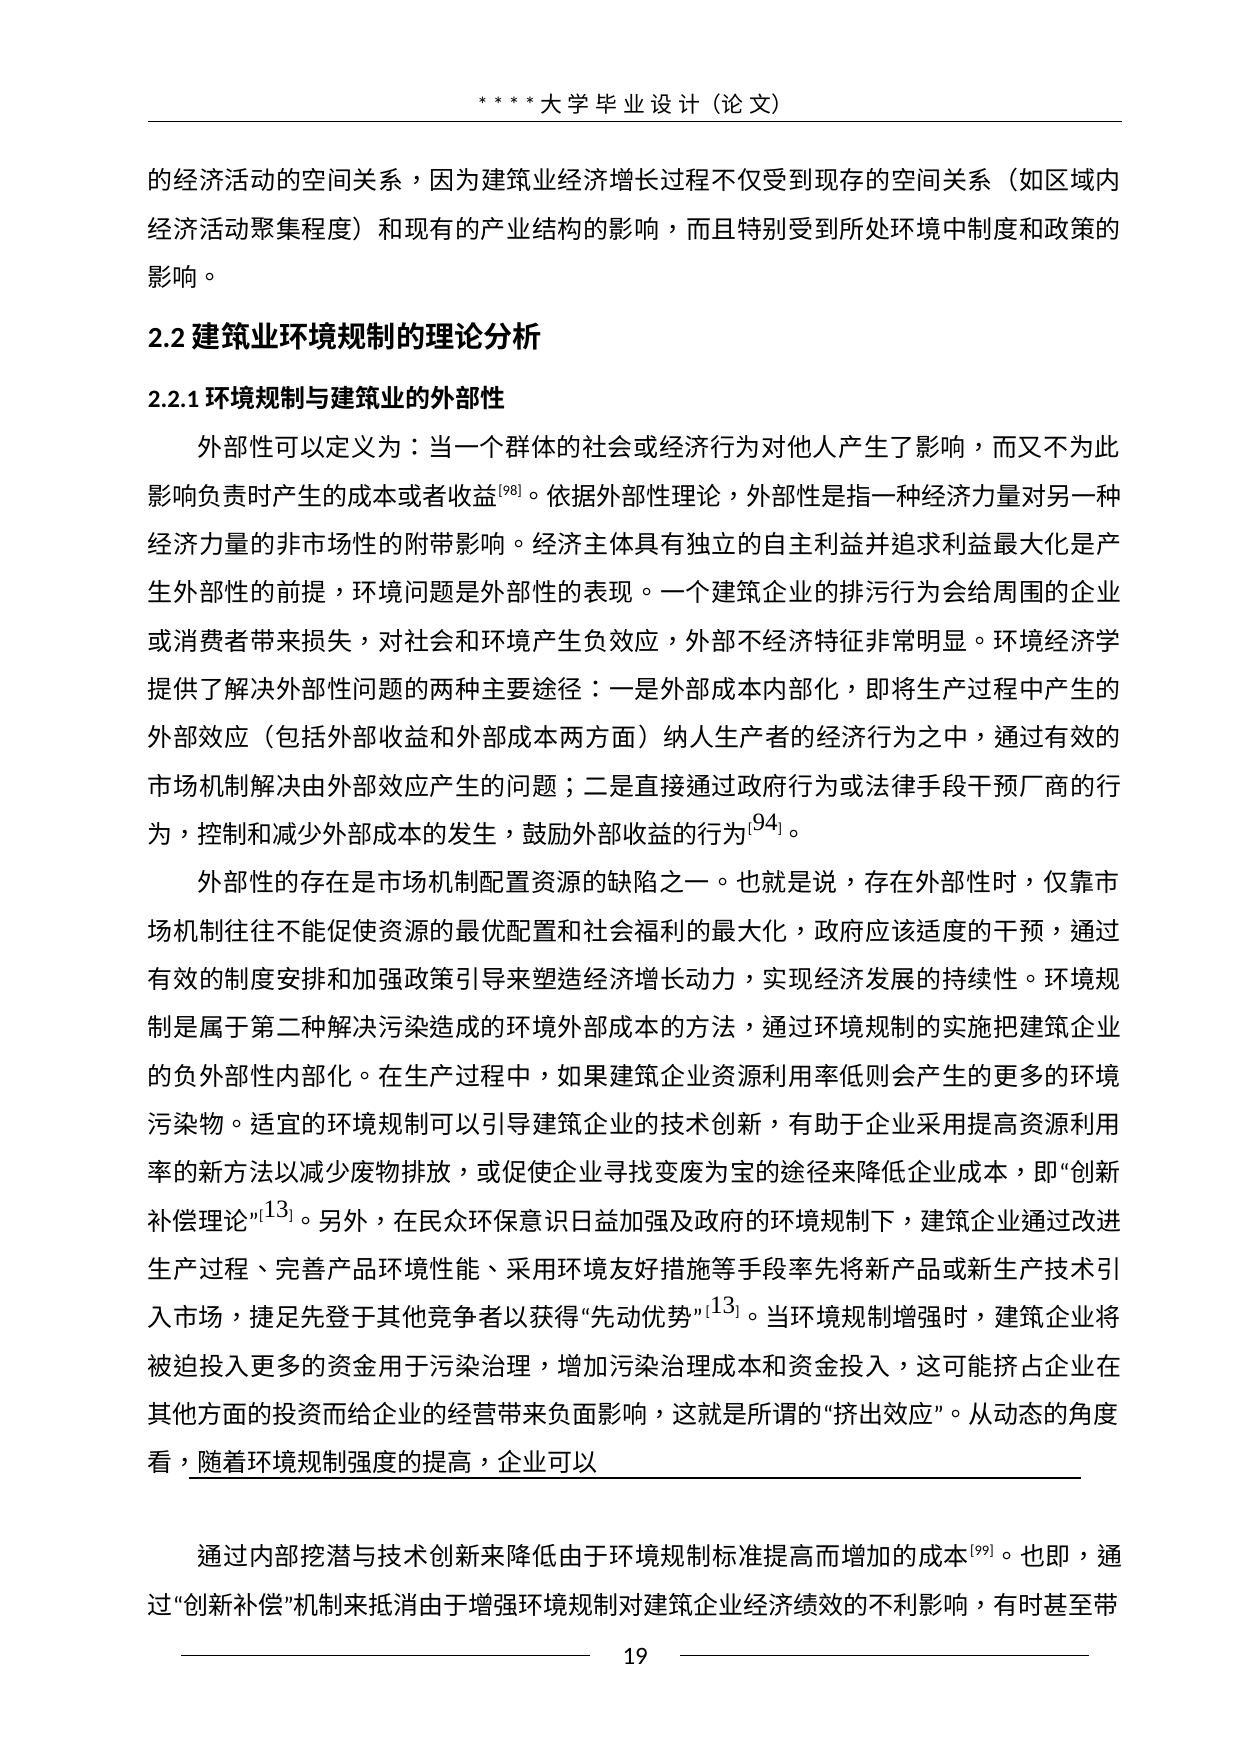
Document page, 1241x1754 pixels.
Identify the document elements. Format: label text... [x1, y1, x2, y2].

subtitle 2.2.1 环境规制与建筑业的外部性 [148, 381, 1122, 415]
text 外部性可以定义为：当一个群体的社会或经济行为对他人产生了影响，而又不为此影响负责时产生的成本或者收益[98]。依据外部性理论，外部性是指一种经济力量对另一种经济力量的非市场性的附带影响。经济主体具有独立的自主利益并追求利益最大化是产生外部性的前提，环境问题是外部性的表现。一个建筑企业的排污行为会给周围的企业或消费者带来损失，对社会和环境产生负效应，外部不经济特征非常明显。环境经济学提供了解决外部性问题的两种主要途径：一是外部成本内部化，即将生产过程中产生的外部效应（包括外部收益和外部成本两方面）纳人生产者的经济行为之中，通过有效的市场机制解决由外部效应产生的问题；二是直接通过政府行为或法律手段干预厂商的行为，控制和减少外部成本的发生，鼓励外部收益的行为[94]。 [148, 415, 1122, 850]
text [148, 1524, 1122, 1620]
text 外部性的存在是市场机制配置资源的缺陷之一。也就是说，存在外部性时，仅靠市场机制往往不能促使资源的最优配置和社会福利的最大化，政府应该适度的干预，通过有效的制度安排和加强政策引导来塑造经济增长动力，实现经济发展的持续性。环境规制是属于第二种解决污染造成的环境外部成本的方法，通过环境规制的实施把建筑企业的负外部性内部化。在生产过程中，如果建筑企业资源利用率低则会产生的更多的环境污染物。适宜的环境规制可以引导建筑企业的技术创新，有助于企业采用提高资源利用率的新方法以减少废物排放，或促使企业寻找变废为宝的途径来降低企业成本，即“创新补偿理论”[13]。另外，在民众环保意识日益加强及政府的环境规制下，建筑企业通过改进生产过程、完善产品环境性能、采用环境友好措施等手段率先将新产品或新生产技术引入市场，捷足先登于其他竞争者以获得“先动优势”[13]。当环境规制增强时，建筑企业将被迫投入更多的资金用于污染治理，增加污染治理成本和资金投入，这可能挤占企业在其他方面的投资而给企业的经营带来负面影响，这就是所谓的“挤出效应”。从动态的角度看，随着环境规制强度的提高，企业可以 [148, 850, 1122, 1478]
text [148, 148, 1122, 293]
subtitle 2.2 建筑业环境规制的理论分析 [148, 317, 1122, 356]
